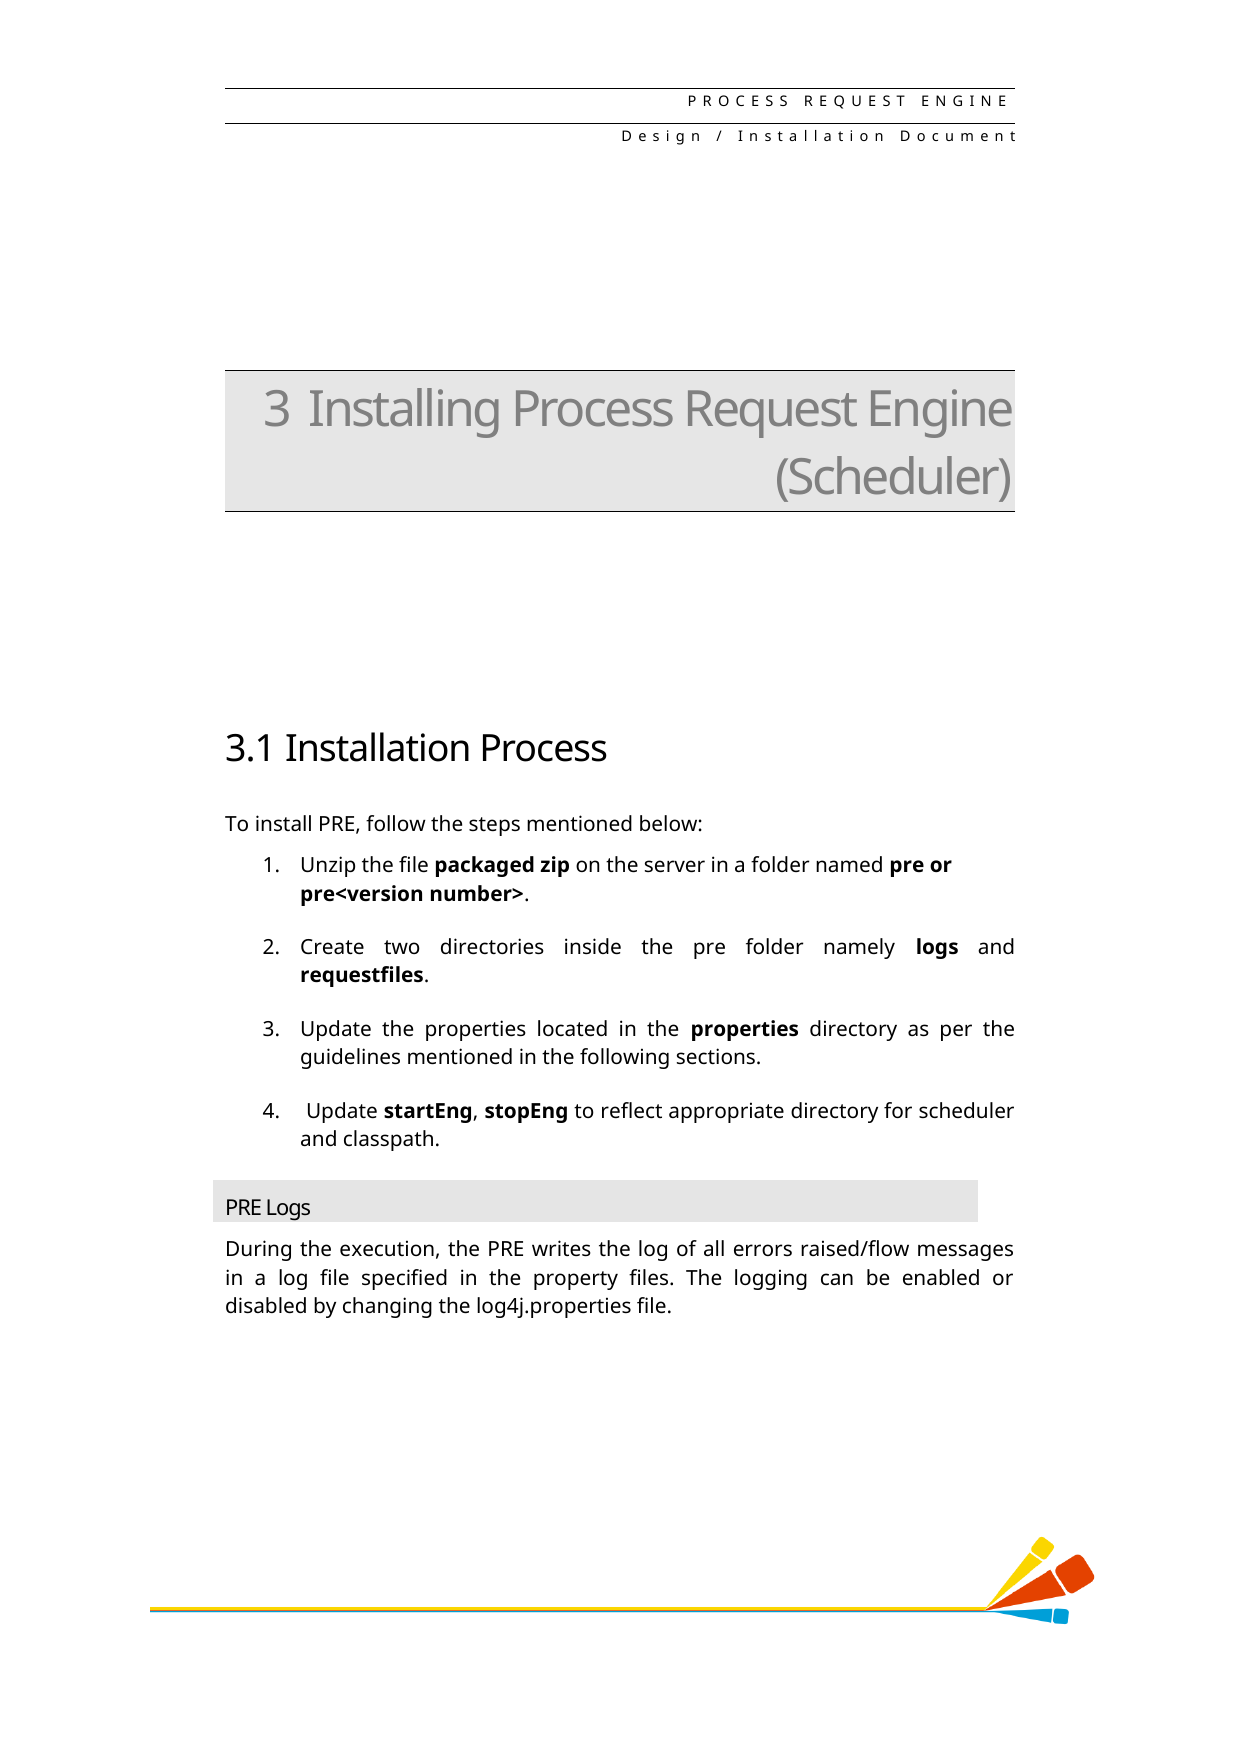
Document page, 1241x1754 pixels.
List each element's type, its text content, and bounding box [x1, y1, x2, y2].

picture [150, 1528, 1107, 1642]
text Update startEng, stopEng to reflect appropriate directory for scheduler and classpath. [262, 1096, 1015, 1153]
text Create two directories inside the pre folder namely logs and requestfiles. [262, 932, 1015, 989]
text Update the properties located in the properties directory as per the guidelines mentioned in the following sections. [262, 1014, 1015, 1071]
list Unzip the file packaged zip on the server in a folder named pre or pre<version number>. [262, 850, 1015, 907]
subtitle Installing Process Request Engine (Scheduler) [225, 371, 1015, 511]
text During the execution, the PRE writes the log of all errors raised/flow messages in a log file specified in the property files. The logging can be enabled or disabled by changing the log4j.properties file. [225, 1234, 1015, 1319]
subtitle Installation Process [225, 721, 1015, 772]
text PRE Logs [213, 1180, 978, 1222]
text To install PRE, follow the steps mentioned below: [225, 809, 1015, 838]
